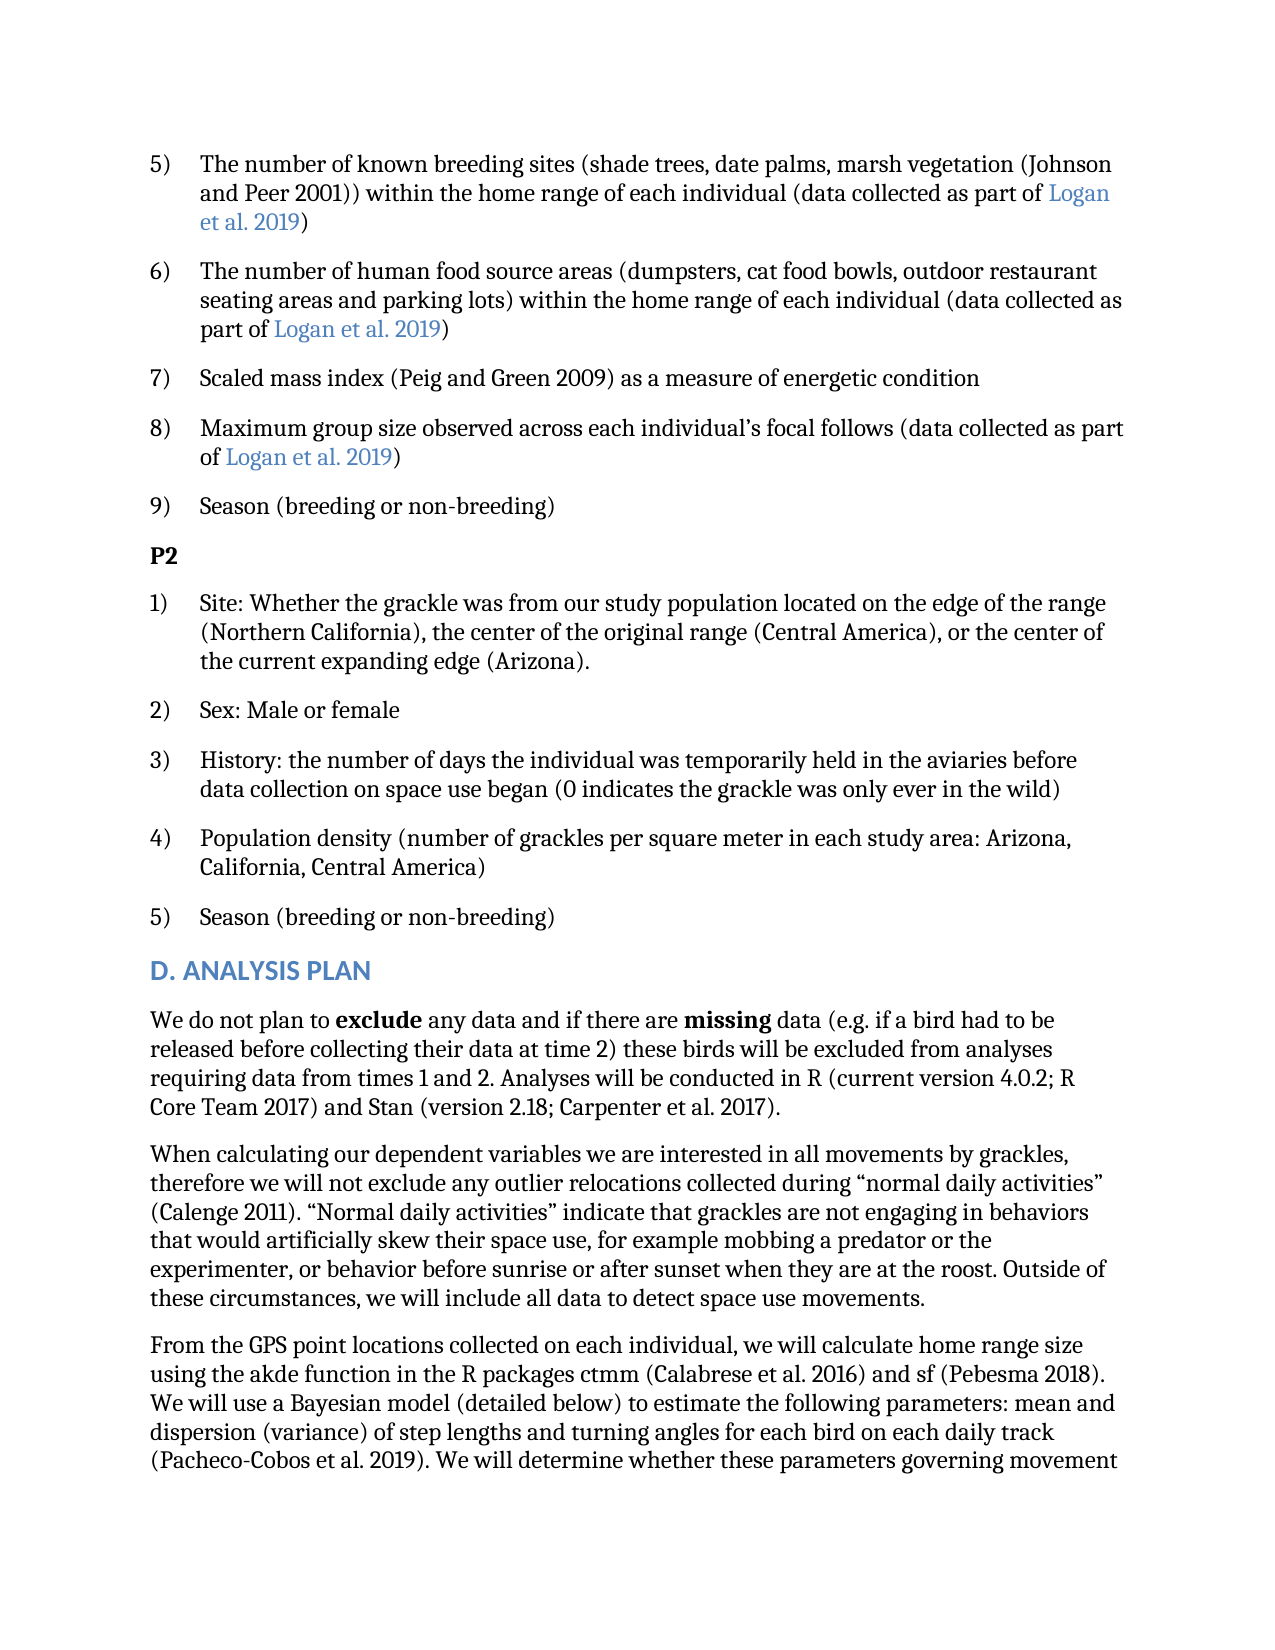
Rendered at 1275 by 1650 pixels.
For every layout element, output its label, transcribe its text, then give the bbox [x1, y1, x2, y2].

list The number of human food source areas (dumpsters, cat food bowls, outdoor restaurant seating areas and parking lots) within the home range of each individual (data collected as part of Logan et al. 2019) [150, 257, 1125, 343]
list Maximum group size observed across each individual’s focal follows (data collected as part of Logan et al. 2019) [150, 414, 1125, 471]
list Season (breeding or non-breeding) [150, 492, 1125, 521]
text We do not plan to exclude any data and if there are missing data (e.g. if a bird had to be released before collecting their data at time 2) these birds will be excluded from analyses requiring data from times 1 and 2. Analyses will be conducted in R (current version 4.0.2; R Core Team 2017) and Stan (version 2.18; Carpenter et al. 2017). [150, 1006, 1125, 1121]
list Site: Whether the grackle was from our study population located on the edge of the range (Northern California), the center of the original range (Central America), or the center of the current expanding edge (Arizona). [150, 589, 1125, 675]
list Sex: Male or female [150, 696, 1125, 725]
list Season (breeding or non-breeding) [150, 902, 1125, 931]
list Population density (number of grackles per square meter in each study area: Arizona, California, Central America) [150, 824, 1125, 882]
text When calculating our dependent variables we are interested in all movements by grackles, therefore we will not exclude any outlier relocations collected during “normal daily activities” (Calenge 2011). “Normal daily activities” indicate that grackles are not engaging in behaviors that would artificially skew their space use, for example mobbing a predator or the experimenter, or behavior before sunrise or after sunset when they are at the roost. Outside of these circumstances, we will include all data to detect space use movements. [150, 1140, 1125, 1313]
text P2 [150, 542, 1125, 570]
list History: the number of days the individual was temporarily held in the aviaries before data collection on space use began (0 indicates the grackle was only ever in the wild) [150, 746, 1125, 803]
subtitle D. ANALYSIS PLAN [150, 952, 1125, 988]
list Scaled mass index (Peig and Green 2009) as a measure of energetic condition [150, 364, 1125, 393]
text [150, 1331, 1125, 1475]
list The number of known breeding sites (shade trees, date palms, marsh vegetation (Johnson and Peer 2001)) within the home range of each individual (data collected as part of Logan et al. 2019) [150, 150, 1125, 236]
